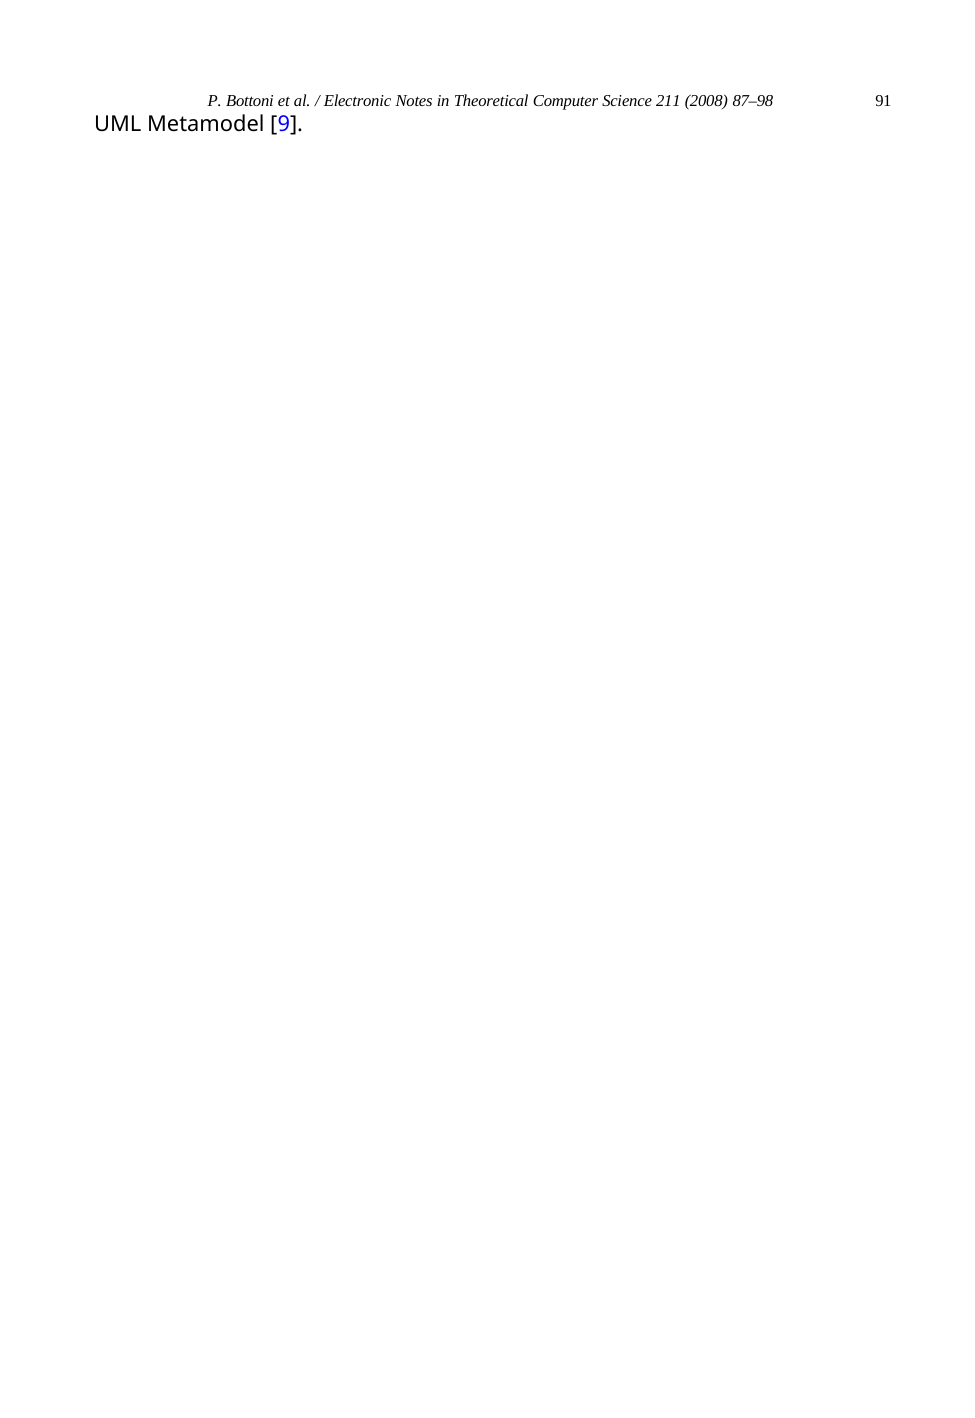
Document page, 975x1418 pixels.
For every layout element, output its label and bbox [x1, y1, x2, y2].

text [94, 110, 893, 137]
